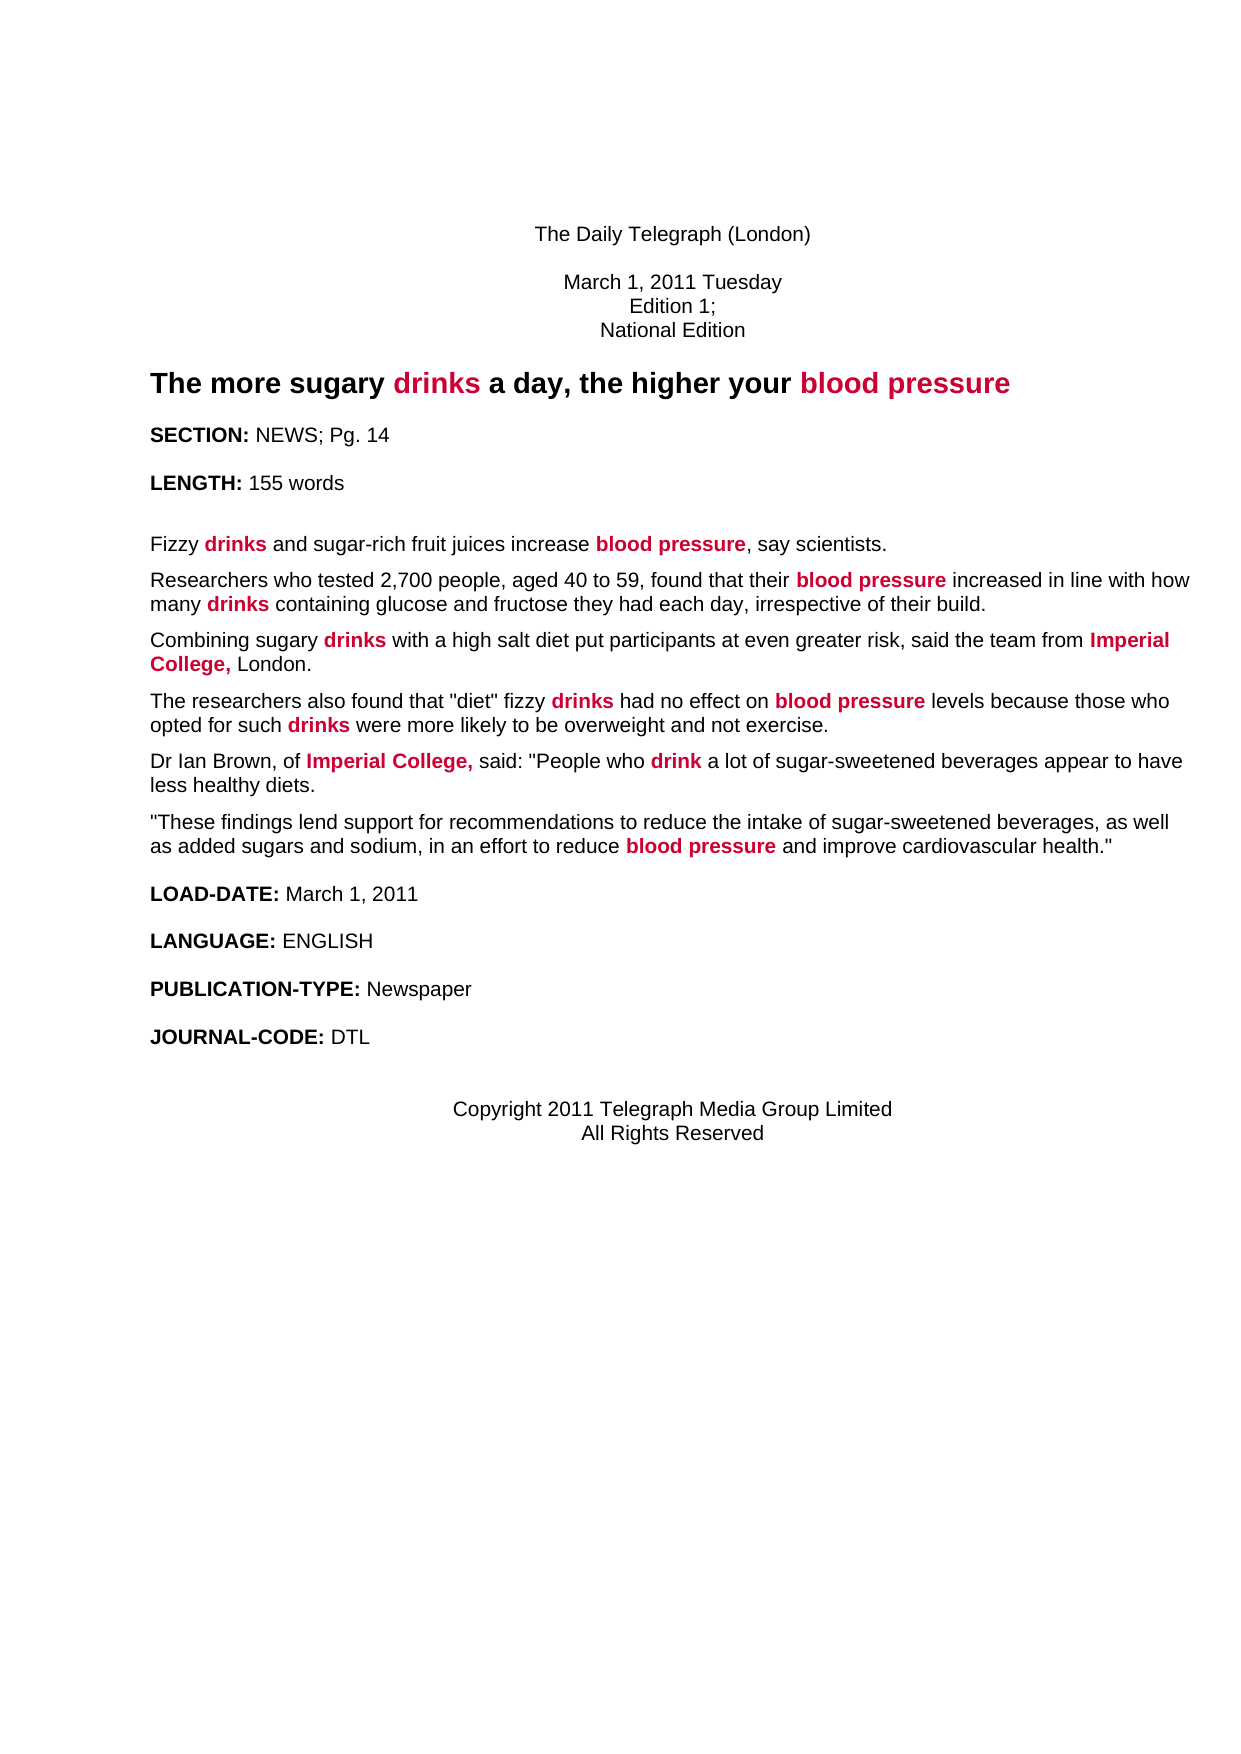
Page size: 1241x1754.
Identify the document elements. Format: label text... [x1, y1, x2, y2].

text LOAD-DATE: March 1, 2011 [150, 881, 1195, 905]
text LANGUAGE: ENGLISH [150, 929, 1195, 953]
text Copyright 2011 Telegraph Media Group Limited [150, 1097, 1195, 1121]
text Edition 1; [275, 294, 1070, 318]
text The Daily Telegraph (London) [150, 222, 1195, 246]
text LENGTH: 155 words [150, 471, 1195, 495]
text "These findings lend support for recommendations to reduce the intake of sugar-sweetened beverages, as well as added sugars and sodium, in an effort to reduce blood pressure and improve cardiovascular health." [150, 809, 1195, 857]
text Combining sugary drinks with a high salt diet put participants at even greater risk, said the team from Imperial College, London. [150, 628, 1195, 676]
text JOURNAL-CODE: DTL [150, 1025, 1195, 1049]
text SECTION: NEWS; Pg. 14 [150, 423, 1195, 447]
text Researchers who tested 2,700 people, aged 40 to 59, found that their blood pressure increased in line with how many drinks containing glucose and fructose they had each day, irrespective of their build. [150, 568, 1195, 616]
text PUBLICATION-TYPE: Newspaper [150, 977, 1195, 1001]
text Dr Ian Brown, of Imperial College, said: "People who drink a lot of sugar-sweetened beverages appear to have less healthy diets. [150, 749, 1195, 797]
text The more sugary drinks a day, the higher your blood pressure [150, 366, 1195, 399]
text The researchers also found that "diet" fizzy drinks had no effect on blood pressure levels because those who opted for such drinks were more likely to be overweight and not exercise. [150, 689, 1195, 737]
text March 1, 2011 Tuesday [275, 270, 1070, 294]
text All Rights Reserved [150, 1121, 1195, 1145]
text Fizzy drinks and sugar-rich fruit juices increase blood pressure, say scientists. [150, 531, 1195, 555]
text National Edition [275, 318, 1070, 342]
